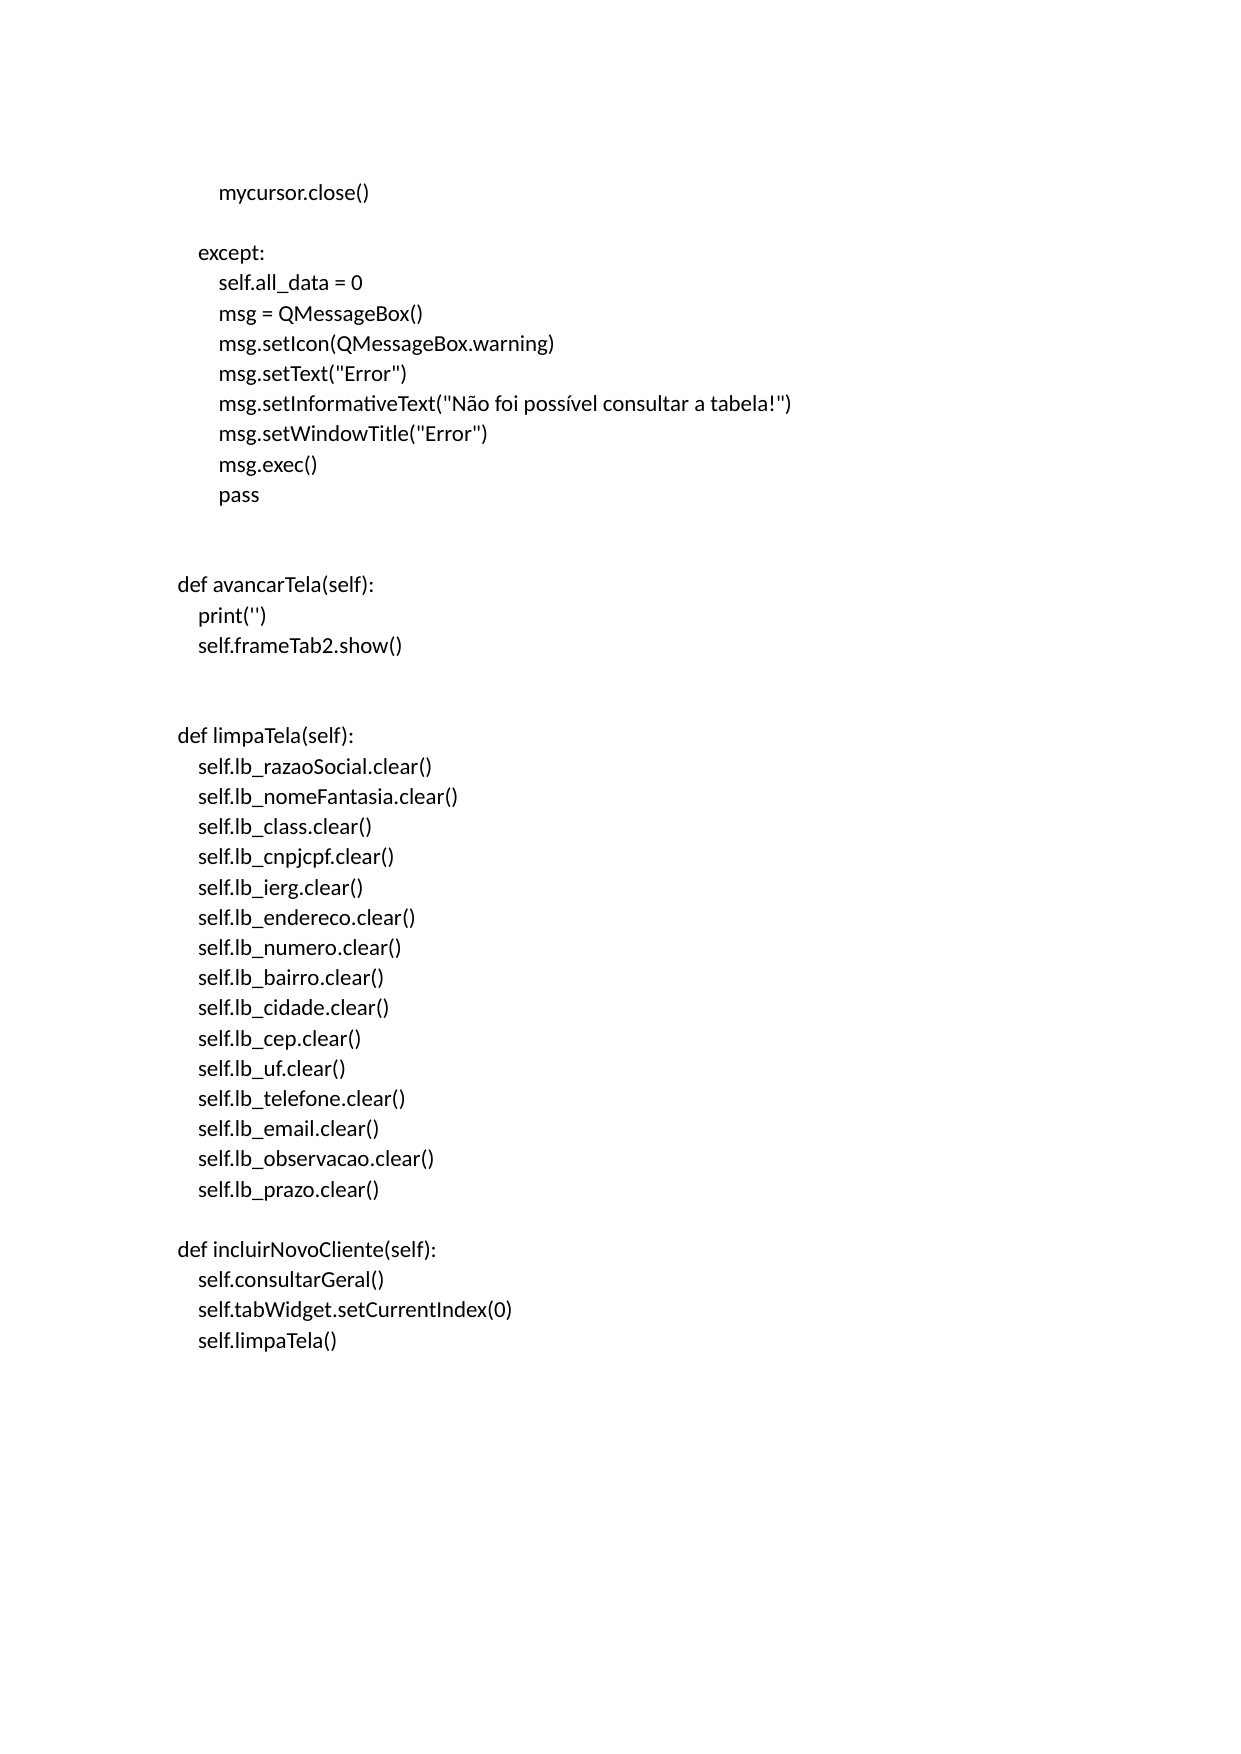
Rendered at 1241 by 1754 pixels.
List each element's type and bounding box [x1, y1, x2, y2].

text [177, 148, 1063, 1354]
